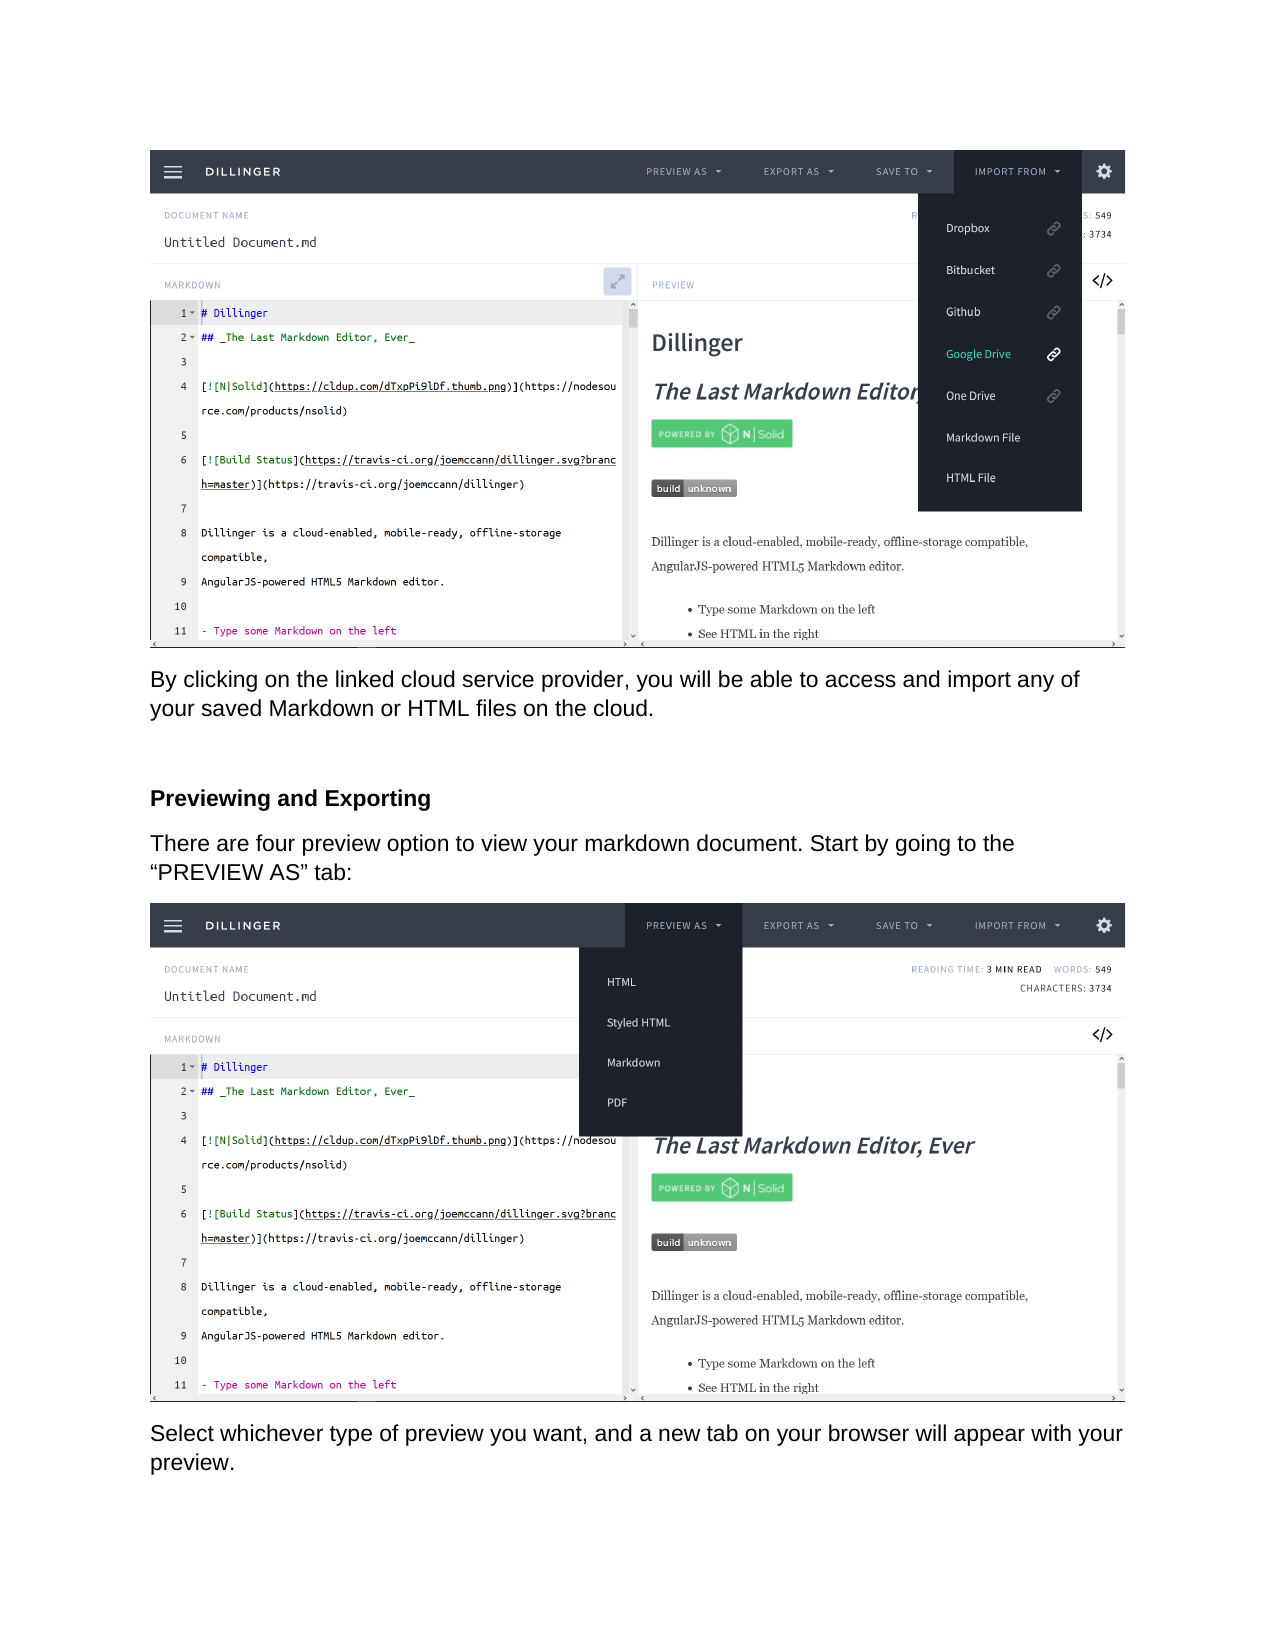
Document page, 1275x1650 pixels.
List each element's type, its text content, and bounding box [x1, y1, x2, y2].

text Select whichever type of preview you want, and a new tab on your browser will appear with your preview. [150, 1420, 1125, 1475]
picture [150, 150, 1125, 648]
text By clicking on the linked cloud service provider, you will be able to access and import any of your saved Markdown or HTML files on the cloud. [150, 666, 1125, 721]
picture [150, 903, 1125, 1402]
text Previewing and Exporting [150, 785, 1125, 811]
text There are four preview option to view your markdown document. Start by going to the “PREVIEW AS” tab: [150, 830, 1125, 885]
